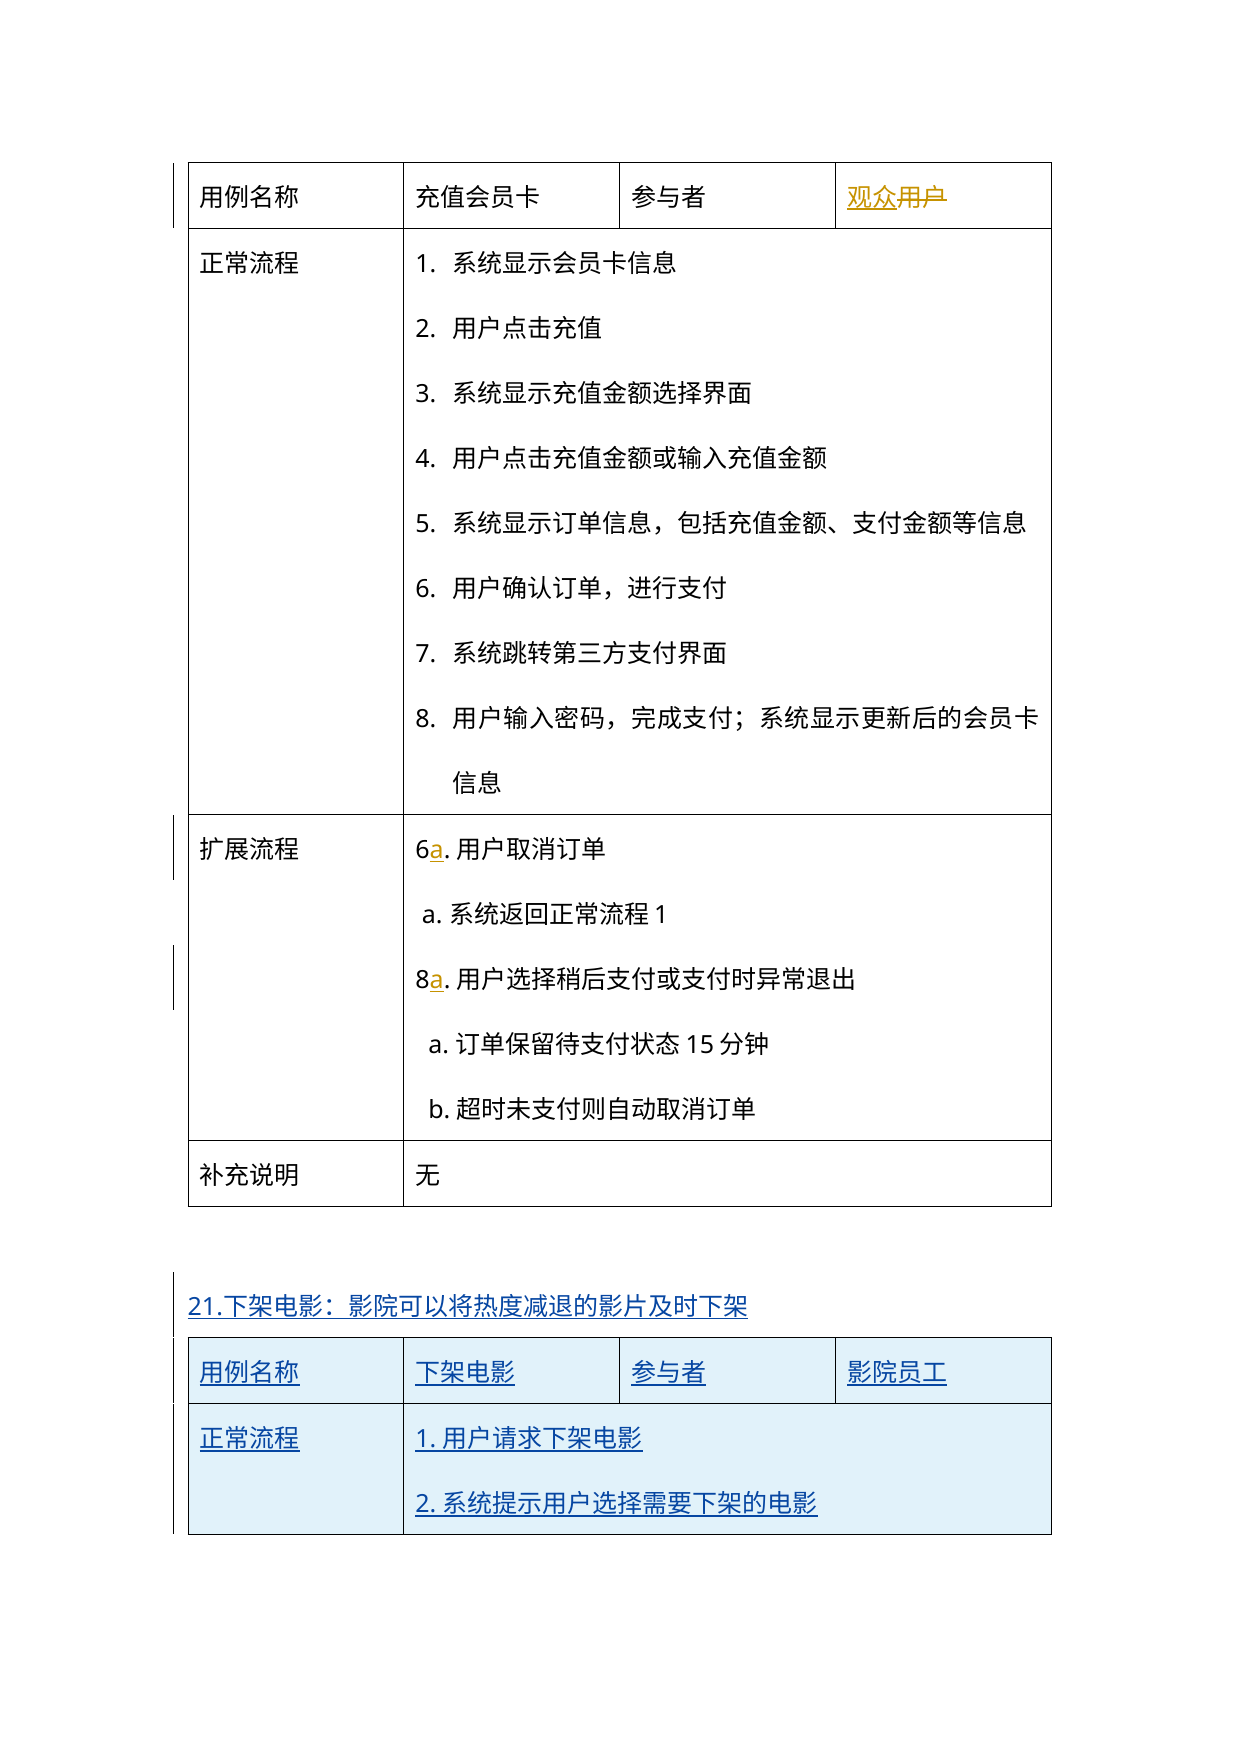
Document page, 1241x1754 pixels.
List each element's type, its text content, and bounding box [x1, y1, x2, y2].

table_header [836, 163, 1051, 228]
table_cell 系统显示会员卡信息 用户点击充值 系统显示充值金额选择界面 用户点击充值金额或输入充值金额 系统显示订单信息，包括充值金额、支付金额等信息 用户确认订单，进行支付 系统跳转第三方支付界面 用户输入密码，完成支付；系统显示更新后的会员卡信息 [404, 229, 1051, 814]
table_cell 正常流程 [189, 229, 403, 814]
table_cell 6. 用户取消订单 a. 系统返回正常流程1 8. 用户选择稍后支付或支付时异常退出 a. 订单保留待支付状态15分钟 b. 超时未支付则自动取消订单 [404, 815, 1051, 1140]
table_cell 补充说明 [189, 1141, 403, 1206]
table_header 参与者 [620, 163, 835, 228]
table_cell 无 [404, 1141, 1051, 1206]
table_header 充值会员卡 [404, 163, 619, 228]
table_header 用例名称 [189, 163, 403, 228]
table_cell 扩展流程 [189, 815, 403, 1140]
